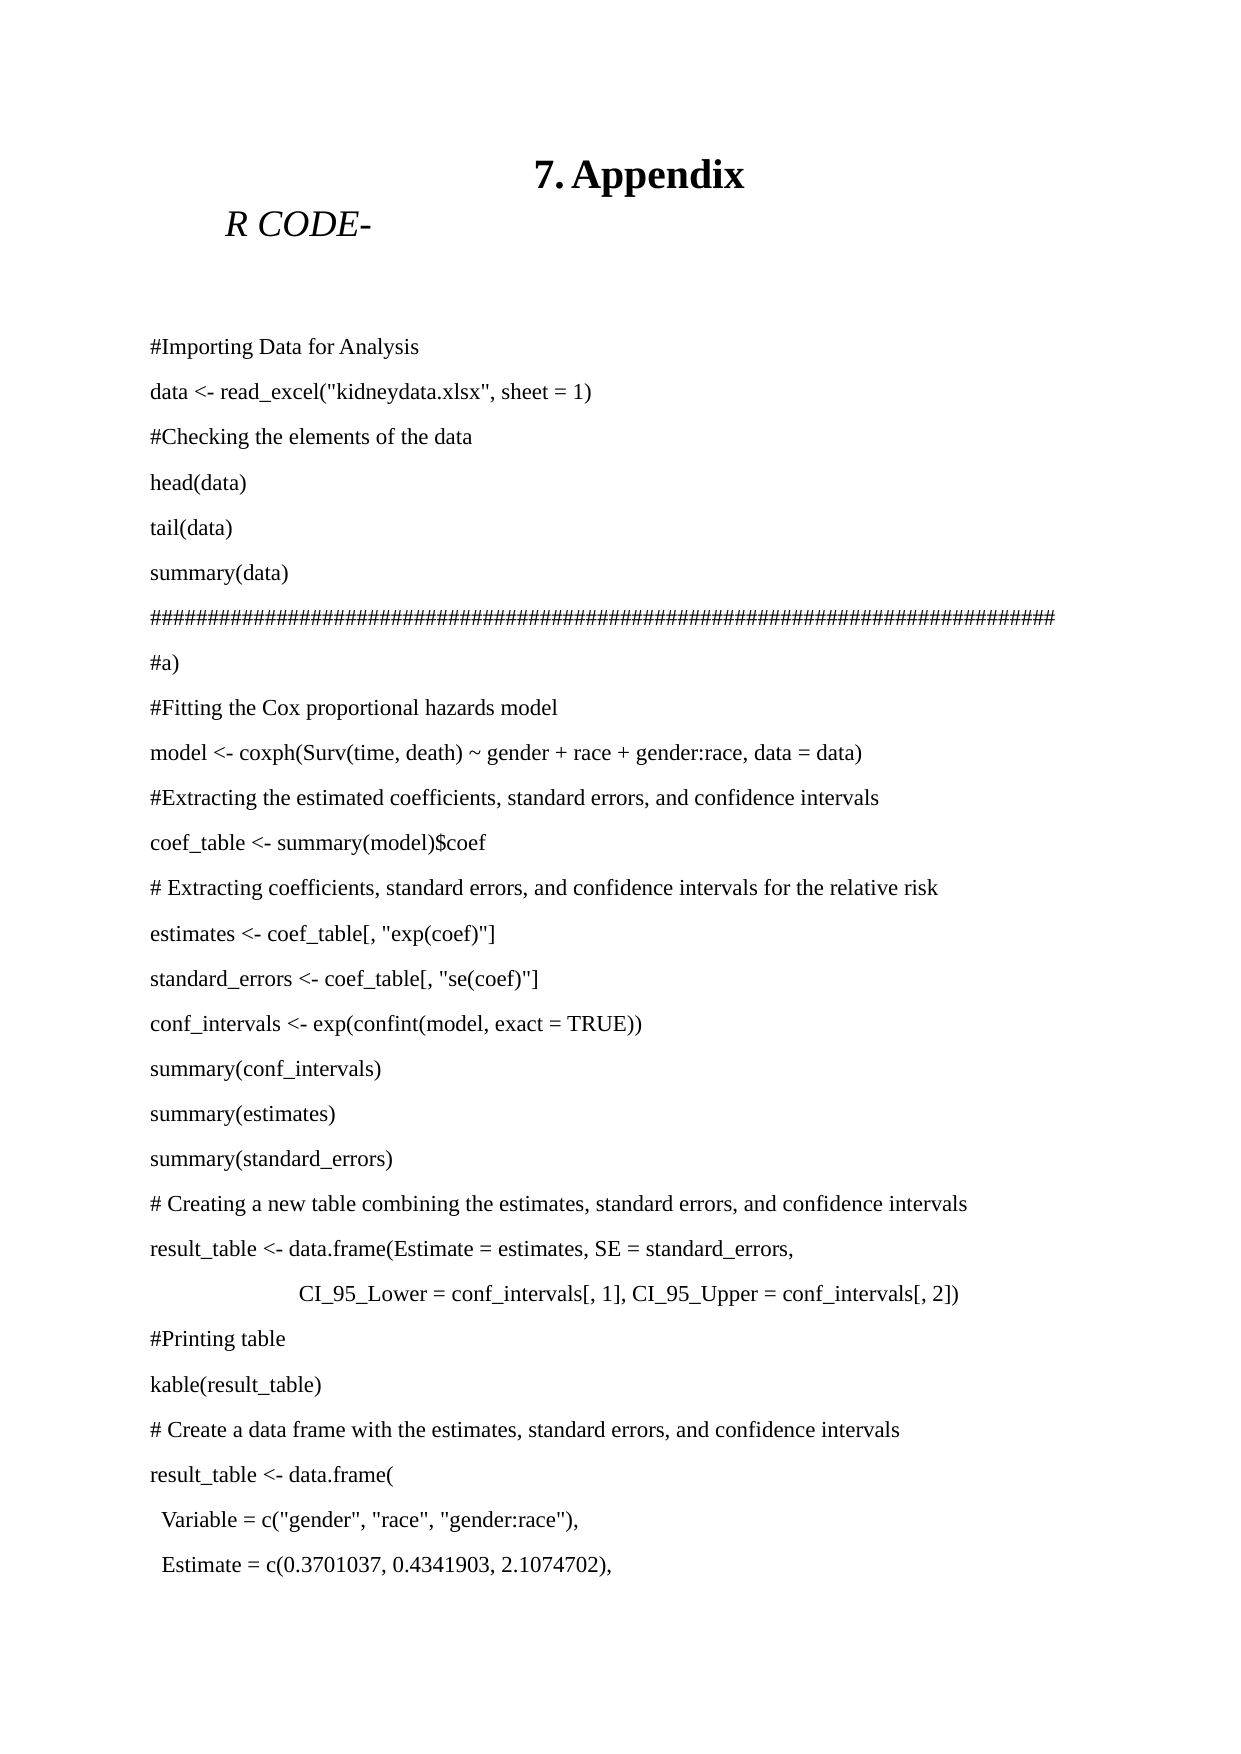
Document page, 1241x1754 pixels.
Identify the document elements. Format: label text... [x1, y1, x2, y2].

text ############################################################################### [150, 604, 1090, 630]
text # Create a data frame with the estimates, standard errors, and confidence intervals [150, 1416, 1090, 1442]
text result_table <- data.frame( [150, 1461, 1090, 1487]
text # Extracting coefficients, standard errors, and confidence intervals for the relative risk [150, 874, 1090, 901]
text coef_table <- summary(model)$coef [150, 829, 1090, 856]
text head(data) [150, 468, 1090, 495]
text #Fitting the Cox proportional hazards model [150, 694, 1090, 720]
text CI_95_Lower = conf_intervals[, 1], CI_95_Upper = conf_intervals[, 2]) [150, 1280, 1090, 1307]
text summary(standard_errors) [150, 1145, 1090, 1171]
text kable(result_table) [150, 1371, 1090, 1397]
text tail(data) [150, 514, 1090, 540]
text result_table <- data.frame(Estimate = estimates, SE = standard_errors, [150, 1235, 1090, 1262]
text summary(data) [150, 559, 1090, 585]
text data <- read_excel("kidneydata.xlsx", sheet = 1) [150, 378, 1090, 405]
text # Creating a new table combining the estimates, standard errors, and confidence intervals [150, 1190, 1090, 1217]
text estimates <- coef_table[, "exp(coef)"] [150, 919, 1090, 946]
text model <- coxph(Surv(time, death) ~ gender + race + gender:race, data = data) [150, 739, 1090, 766]
list Appendix [187, 150, 1090, 198]
text conf_intervals <- exp(confint(model, exact = TRUE)) [150, 1010, 1090, 1036]
text standard_errors <- coef_table[, "se(coef)"] [150, 965, 1090, 991]
text #Importing Data for Analysis [150, 333, 1090, 359]
text #Extracting the estimated coefficients, standard errors, and confidence intervals [150, 784, 1090, 811]
text #a) [150, 649, 1090, 675]
text #Printing table [150, 1326, 1090, 1352]
text summary(estimates) [150, 1100, 1090, 1126]
text Estimate = c(0.3701037, 0.4341903, 2.1074702), [150, 1551, 1090, 1577]
list R CODE- [225, 202, 1090, 245]
text summary(conf_intervals) [150, 1055, 1090, 1081]
text Variable = c("gender", "race", "gender:race"), [150, 1506, 1090, 1532]
text #Checking the elements of the data [150, 423, 1090, 450]
